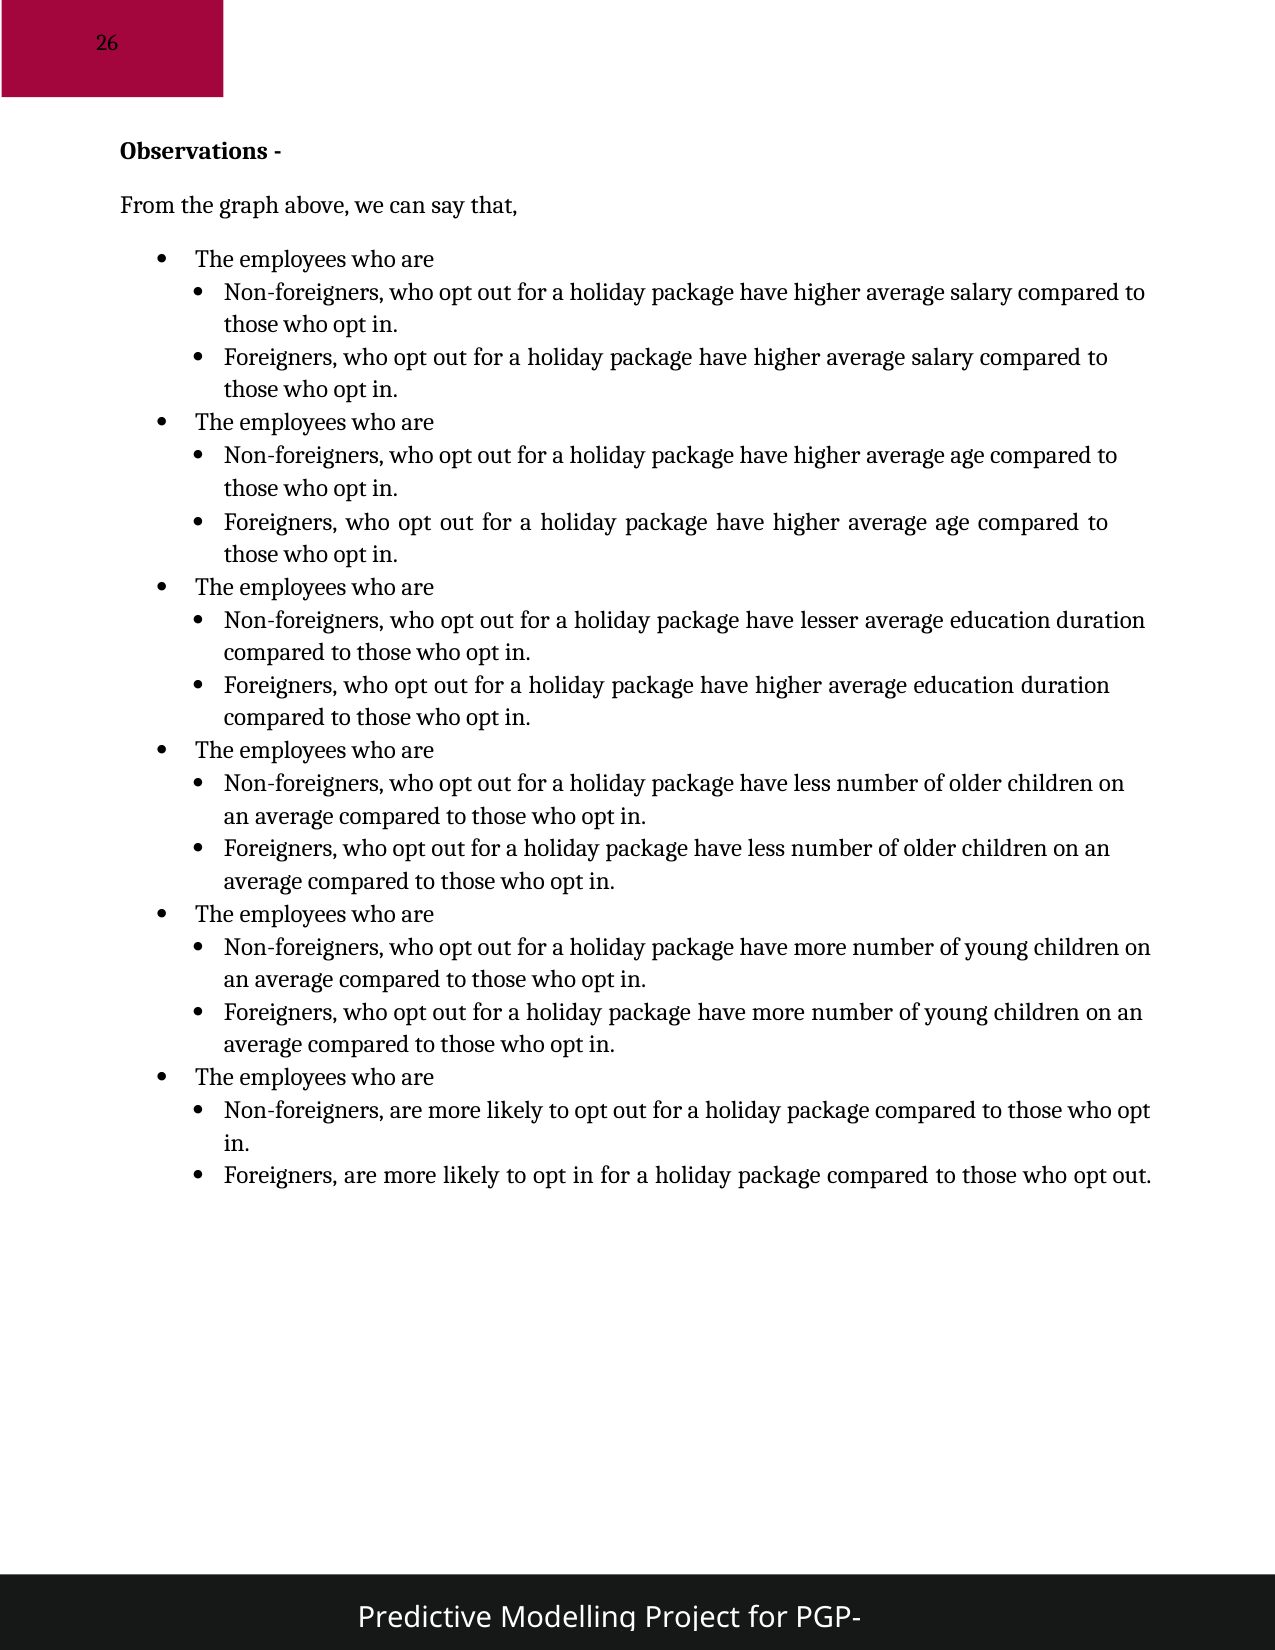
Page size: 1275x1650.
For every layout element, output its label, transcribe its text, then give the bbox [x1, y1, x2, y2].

list Non-foreigners, who opt out for a holiday package have less number of older children on an average compared to those who opt in. [194, 769, 1155, 830]
list The employees who are [157, 572, 1167, 601]
list Foreigners, who opt out for a holiday package have more number of young children on an average compared to those who opt in. [194, 998, 1154, 1059]
list Foreigners, are more likely to opt in for a holiday package compared to those who opt out. [194, 1161, 1154, 1190]
list The employees who are [157, 244, 1167, 273]
list Foreigners, who opt out for a holiday package have higher average salary compared to those who opt in. [194, 343, 1154, 404]
list Foreigners, who opt out for a holiday package have higher average age compared to those who opt in. [194, 507, 1155, 568]
list The employees who are [157, 408, 1167, 437]
text From the graph above, we can say that, [120, 191, 1167, 219]
subtitle Observations - [120, 137, 1167, 165]
list Foreigners, who opt out for a holiday package have higher average education duration compared to those who opt in. [194, 671, 1155, 732]
list Non-foreigners, are more likely to opt out for a holiday package compared to those who opt in. [194, 1096, 1155, 1157]
list Non-foreigners, who opt out for a holiday package have lesser average education duration compared to those who opt in. [194, 606, 1155, 667]
list Non-foreigners, who opt out for a holiday package have higher average age compared to those who opt in. [194, 441, 1155, 503]
list The employees who are [157, 736, 1167, 765]
list The employees who are [157, 1063, 1167, 1092]
list Foreigners, who opt out for a holiday package have less number of older children on an average compared to those who opt in. [194, 834, 1154, 896]
list The employees who are [157, 899, 1167, 928]
list Non-foreigners, who opt out for a holiday package have higher average salary compared to those who opt in. [194, 278, 1156, 339]
list Non-foreigners, who opt out for a holiday package have more number of young children on an average compared to those who opt in. [194, 933, 1155, 994]
